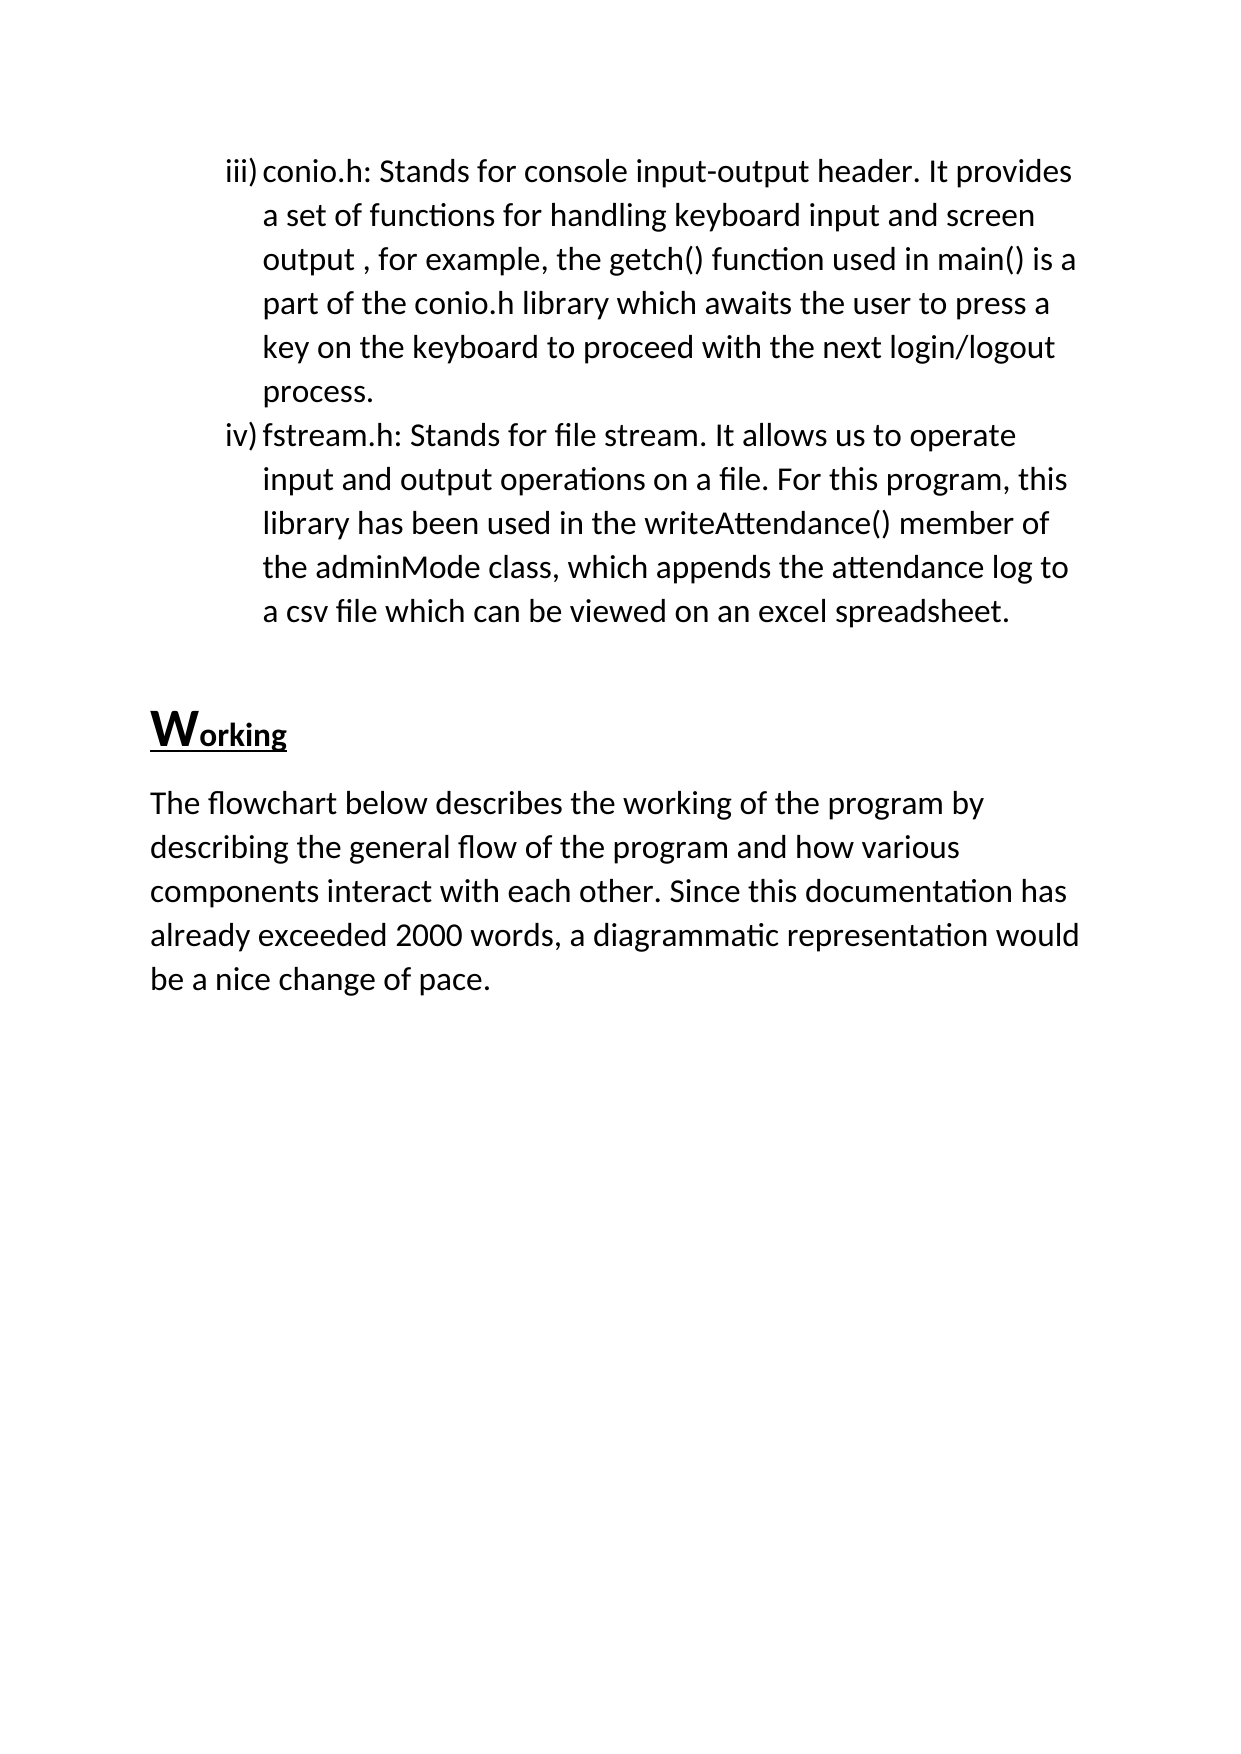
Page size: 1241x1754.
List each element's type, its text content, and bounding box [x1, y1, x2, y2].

list fstream.h: Stands for file stream. It allows us to operate input and output operations on a file. For this program, this library has been used in the writeAttendance() member of the adminMode class, which appends the attendance log to a csv file which can be viewed on an excel spreadsheet. [225, 414, 1090, 630]
text Working [150, 694, 1090, 760]
text The flowchart below describes the working of the program by describing the general flow of the program and how various components interact with each other. Since this documentation has already exceeded 2000 words, a diagrammatic representation would be a nice change of pace. [150, 782, 1090, 999]
list conio.h: Stands for console input-output header. It provides a set of functions for handling keyboard input and screen output , for example, the getch() function used in main() is a part of the conio.h library which awaits the user to press a key on the keyboard to proceed with the next login/logout process. [225, 150, 1090, 411]
